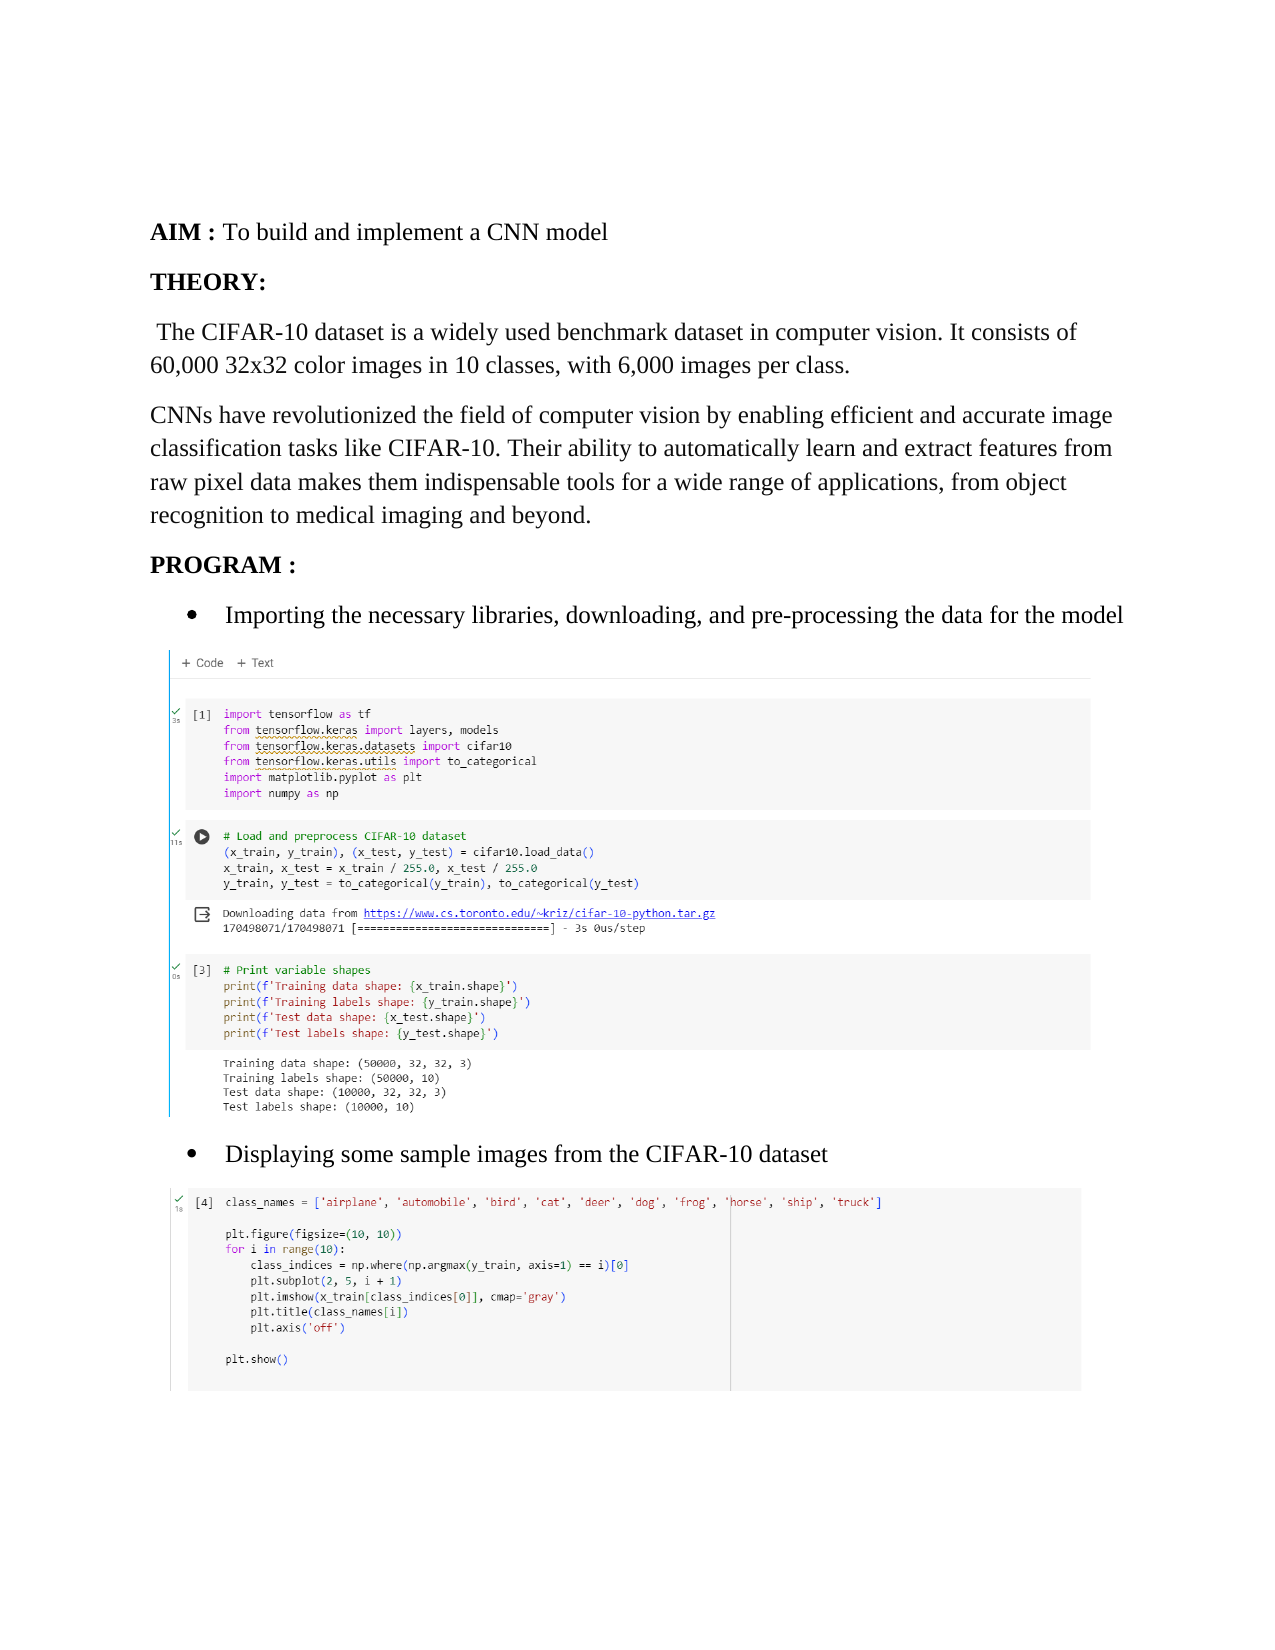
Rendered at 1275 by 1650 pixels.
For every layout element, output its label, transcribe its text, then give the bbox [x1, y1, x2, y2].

text PROGRAM : [150, 550, 1125, 579]
text CNNs have revolutionized the field of computer vision by enabling efficient and accurate image classification tasks like CIFAR-10. Their ability to automatically learn and extract features from raw pixel data makes them indispensable tools for a wide range of applications, from object recognition to medical imaging and beyond. [150, 400, 1125, 529]
text The CIFAR-10 dataset is a widely used benchmark dataset in computer vision. It consists of 60,000 32x32 color images in 10 classes, with 6,000 images per class. [150, 317, 1125, 379]
list Displaying some sample images from the CIFAR-10 dataset [187, 1139, 1125, 1167]
text AIM : To build and implement a CNN model [150, 217, 1125, 245]
list Importing the necessary libraries, downloading, and pre-processing the data for the model [187, 600, 1125, 629]
text THEORY: [150, 267, 1125, 295]
